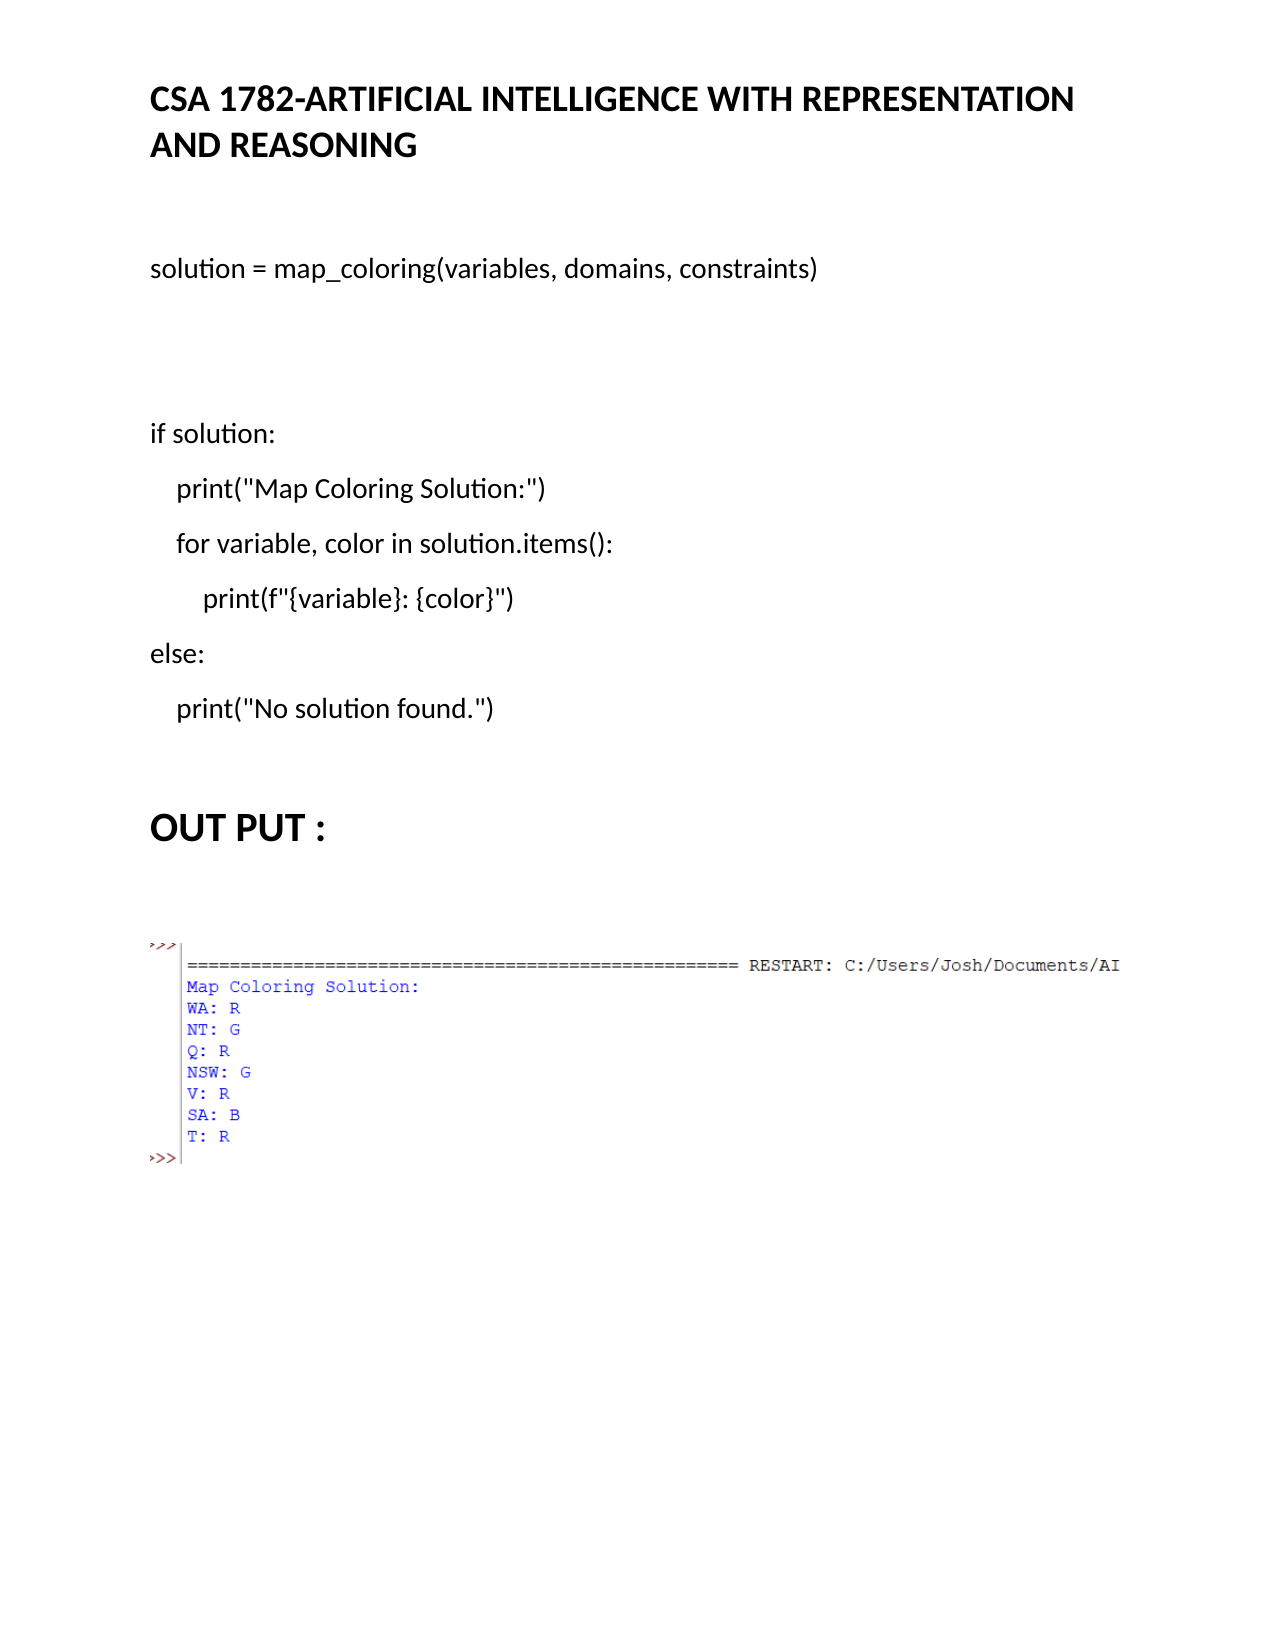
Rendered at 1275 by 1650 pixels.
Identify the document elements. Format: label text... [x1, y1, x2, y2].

text else: [150, 636, 1125, 671]
text print("Map Coloring Solution:") [150, 470, 1125, 506]
text for variable, color in solution.items(): [150, 525, 1125, 561]
text print(f"{variable}: {color}") [150, 580, 1125, 616]
text OUT PUT : [150, 801, 1125, 852]
picture [150, 943, 1125, 1164]
text print("No solution found.") [150, 691, 1125, 726]
text solution = map_coloring(variables, domains, constraints) [150, 250, 1125, 285]
text if solution: [150, 415, 1125, 451]
